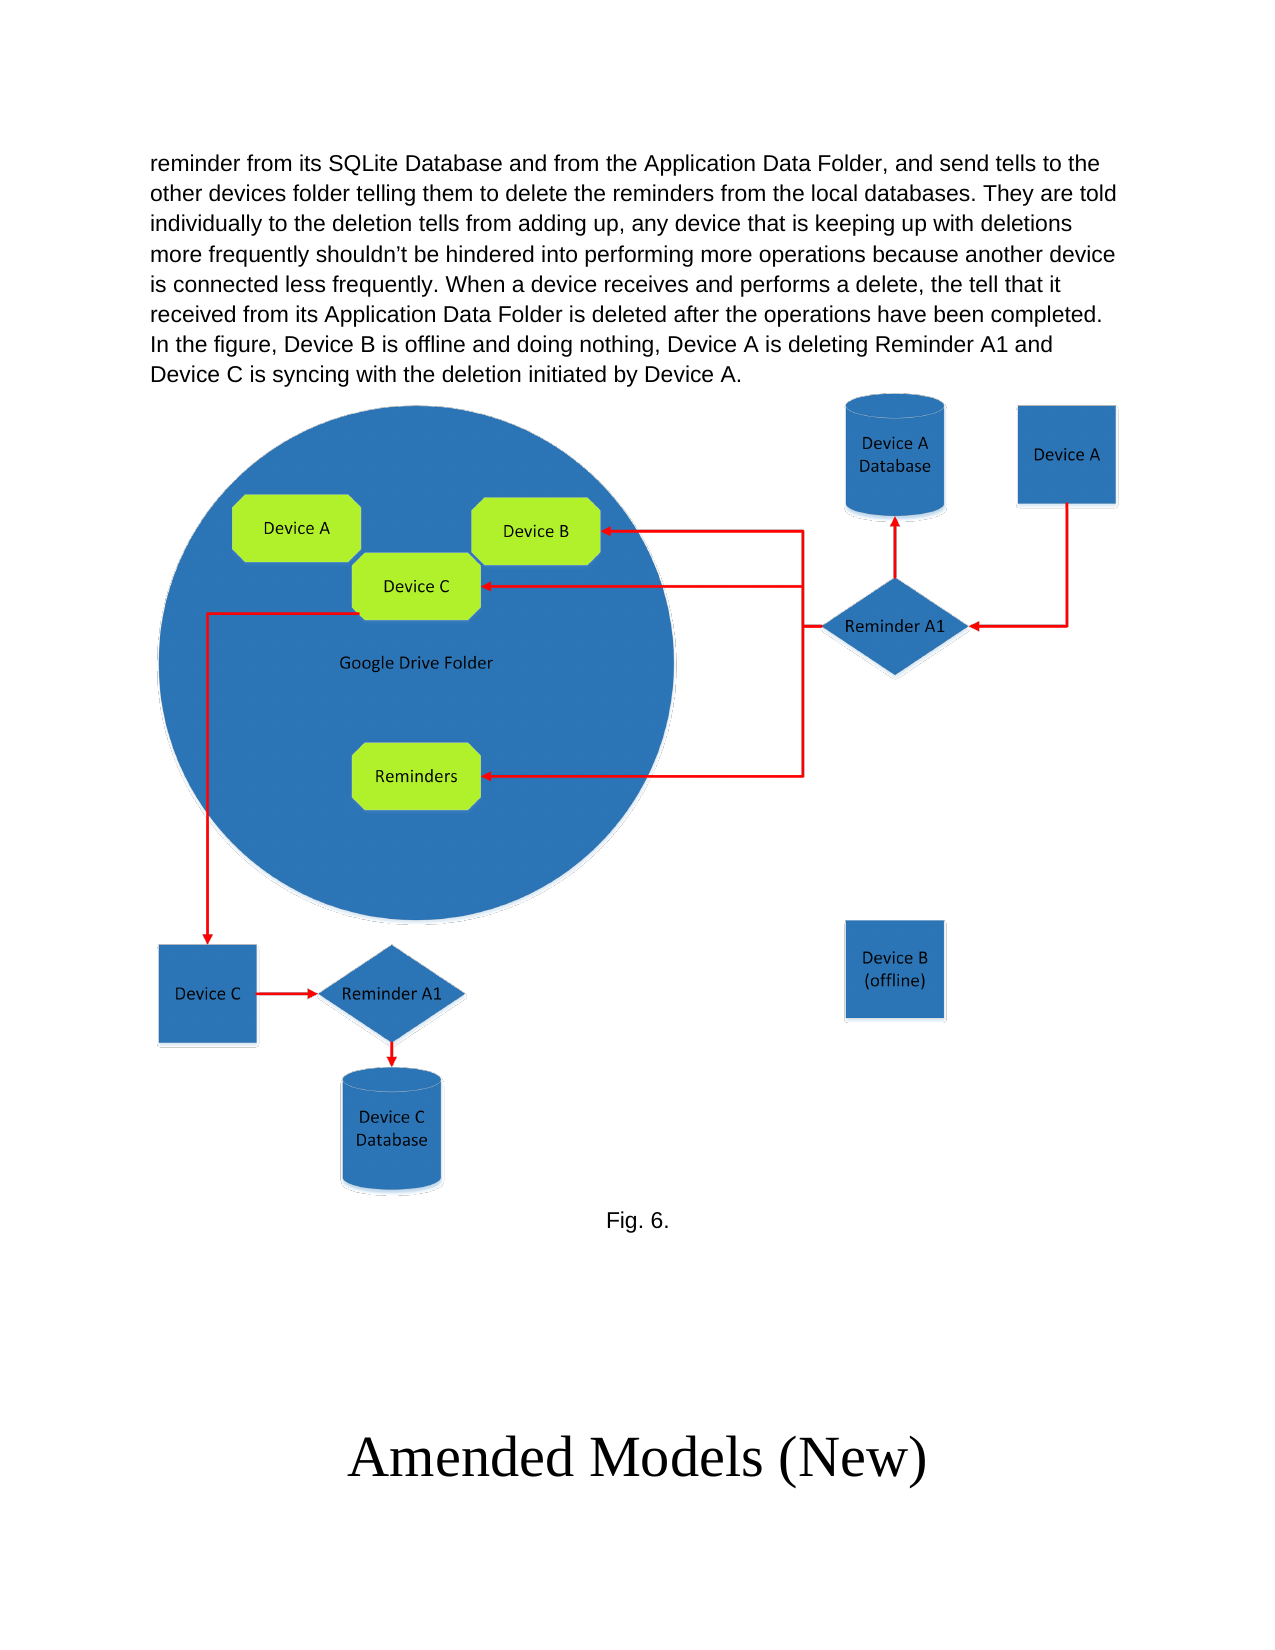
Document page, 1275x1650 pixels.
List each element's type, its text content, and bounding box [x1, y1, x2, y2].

text Amended Models (New) [150, 1422, 1125, 1489]
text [150, 150, 1125, 388]
text Fig. 6. [150, 1207, 1125, 1233]
picture [155, 391, 1120, 1204]
